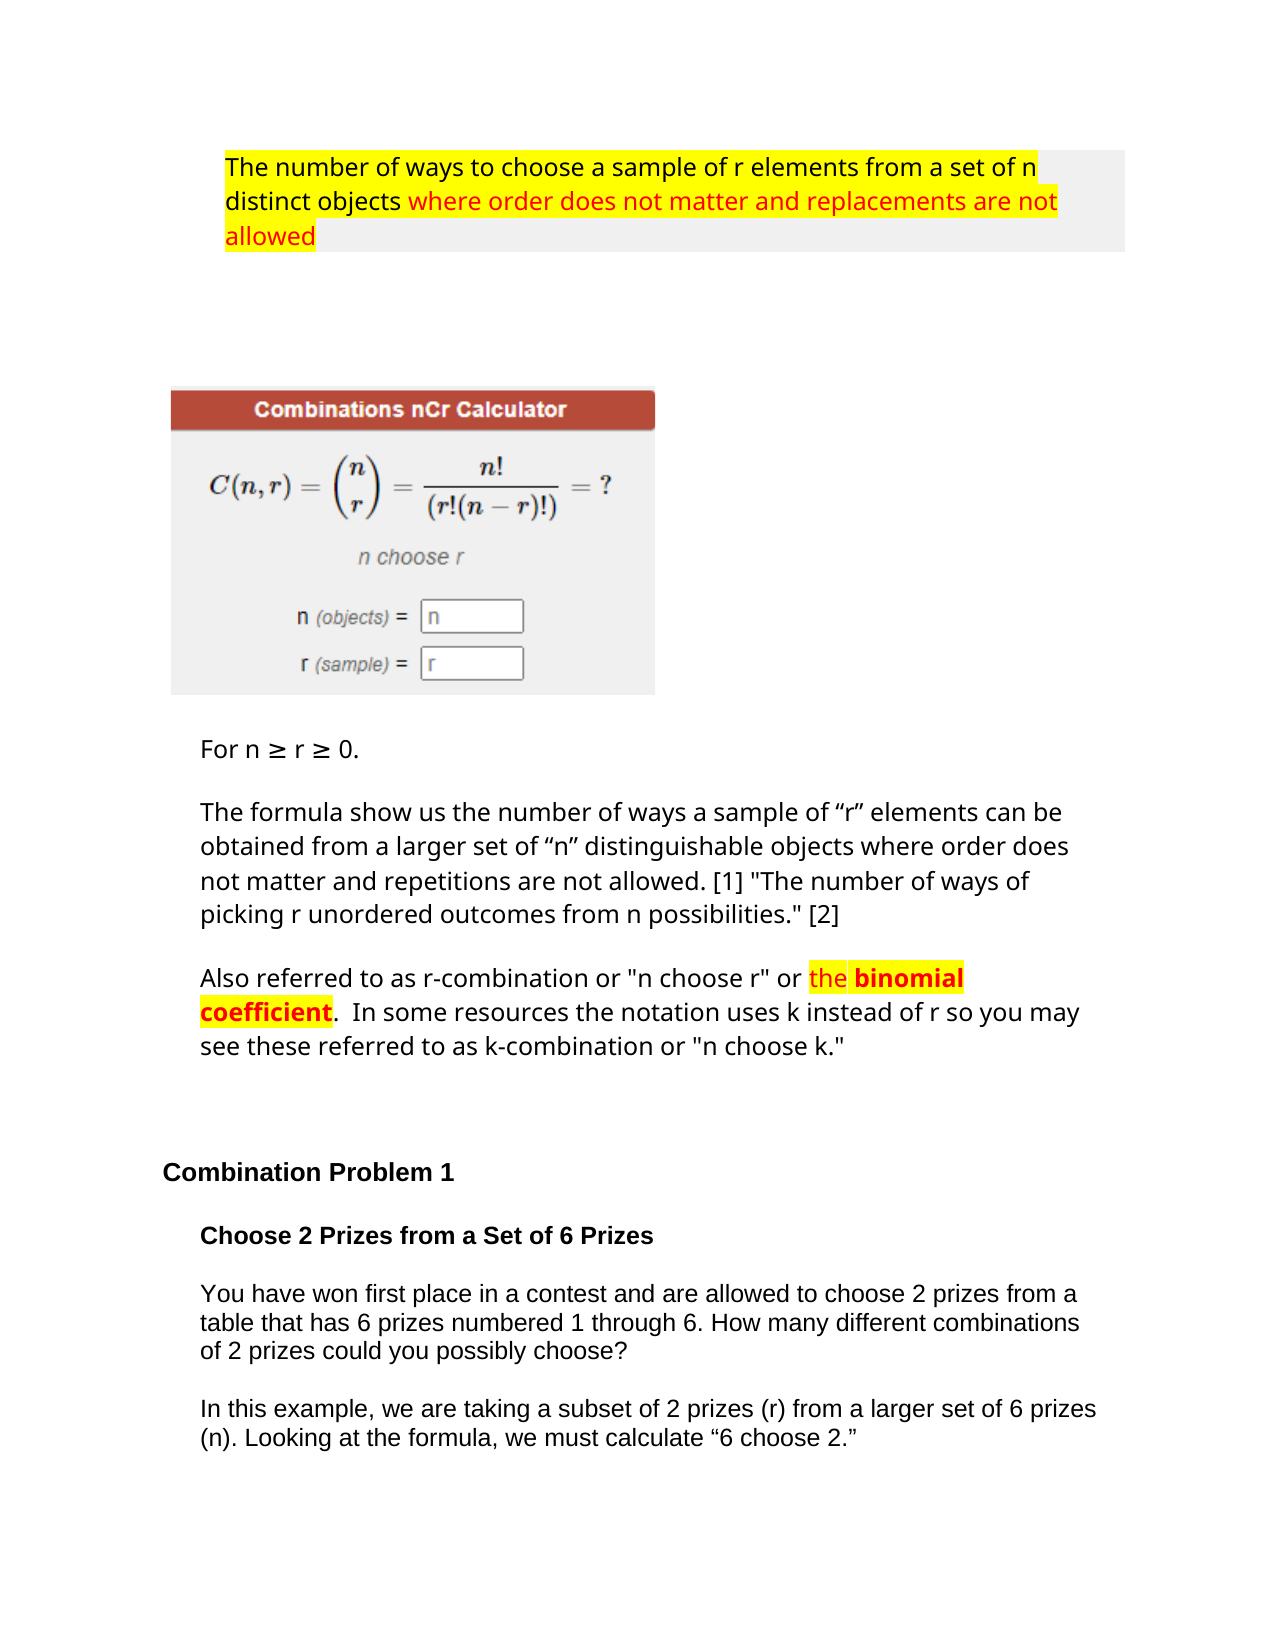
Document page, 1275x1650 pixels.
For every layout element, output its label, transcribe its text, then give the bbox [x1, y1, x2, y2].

picture [170, 386, 655, 695]
text The formula show us the number of ways a sample of “r” elements can be obtained from a larger set of “n” distinguishable objects where order does not matter and repetitions are not allowed. [1] "The number of ways of picking r unordered outcomes from n possibilities." [2] [200, 795, 1100, 931]
text For n ≥ r ≥ 0. [200, 732, 1100, 766]
text Also referred to as r-combination or "n choose r" or the binomial coefficient. In some resources the notation uses k instead of r so you may see these referred to as k-combination or "n choose k." [200, 960, 1100, 1063]
text In this example, we are taking a subset of 2 prizes (r) from a larger set of 6 prizes (n). Looking at the formula, we must calculate “6 choose 2.” [200, 1394, 1100, 1452]
text Choose 2 Prizes from a Set of 6 Prizes [200, 1221, 1100, 1249]
text The number of ways to choose a sample of r elements from a set of n distinct objects where order does not matter and replacements are not allowed [316, 150, 1125, 252]
text You have won first place in a contest and are allowed to choose 2 prizes from a table that has 6 prizes numbered 1 through 6. How many different combinations of 2 prizes could you possibly choose? [200, 1279, 1100, 1365]
subtitle Combination Problem 1 [162, 1157, 1112, 1187]
